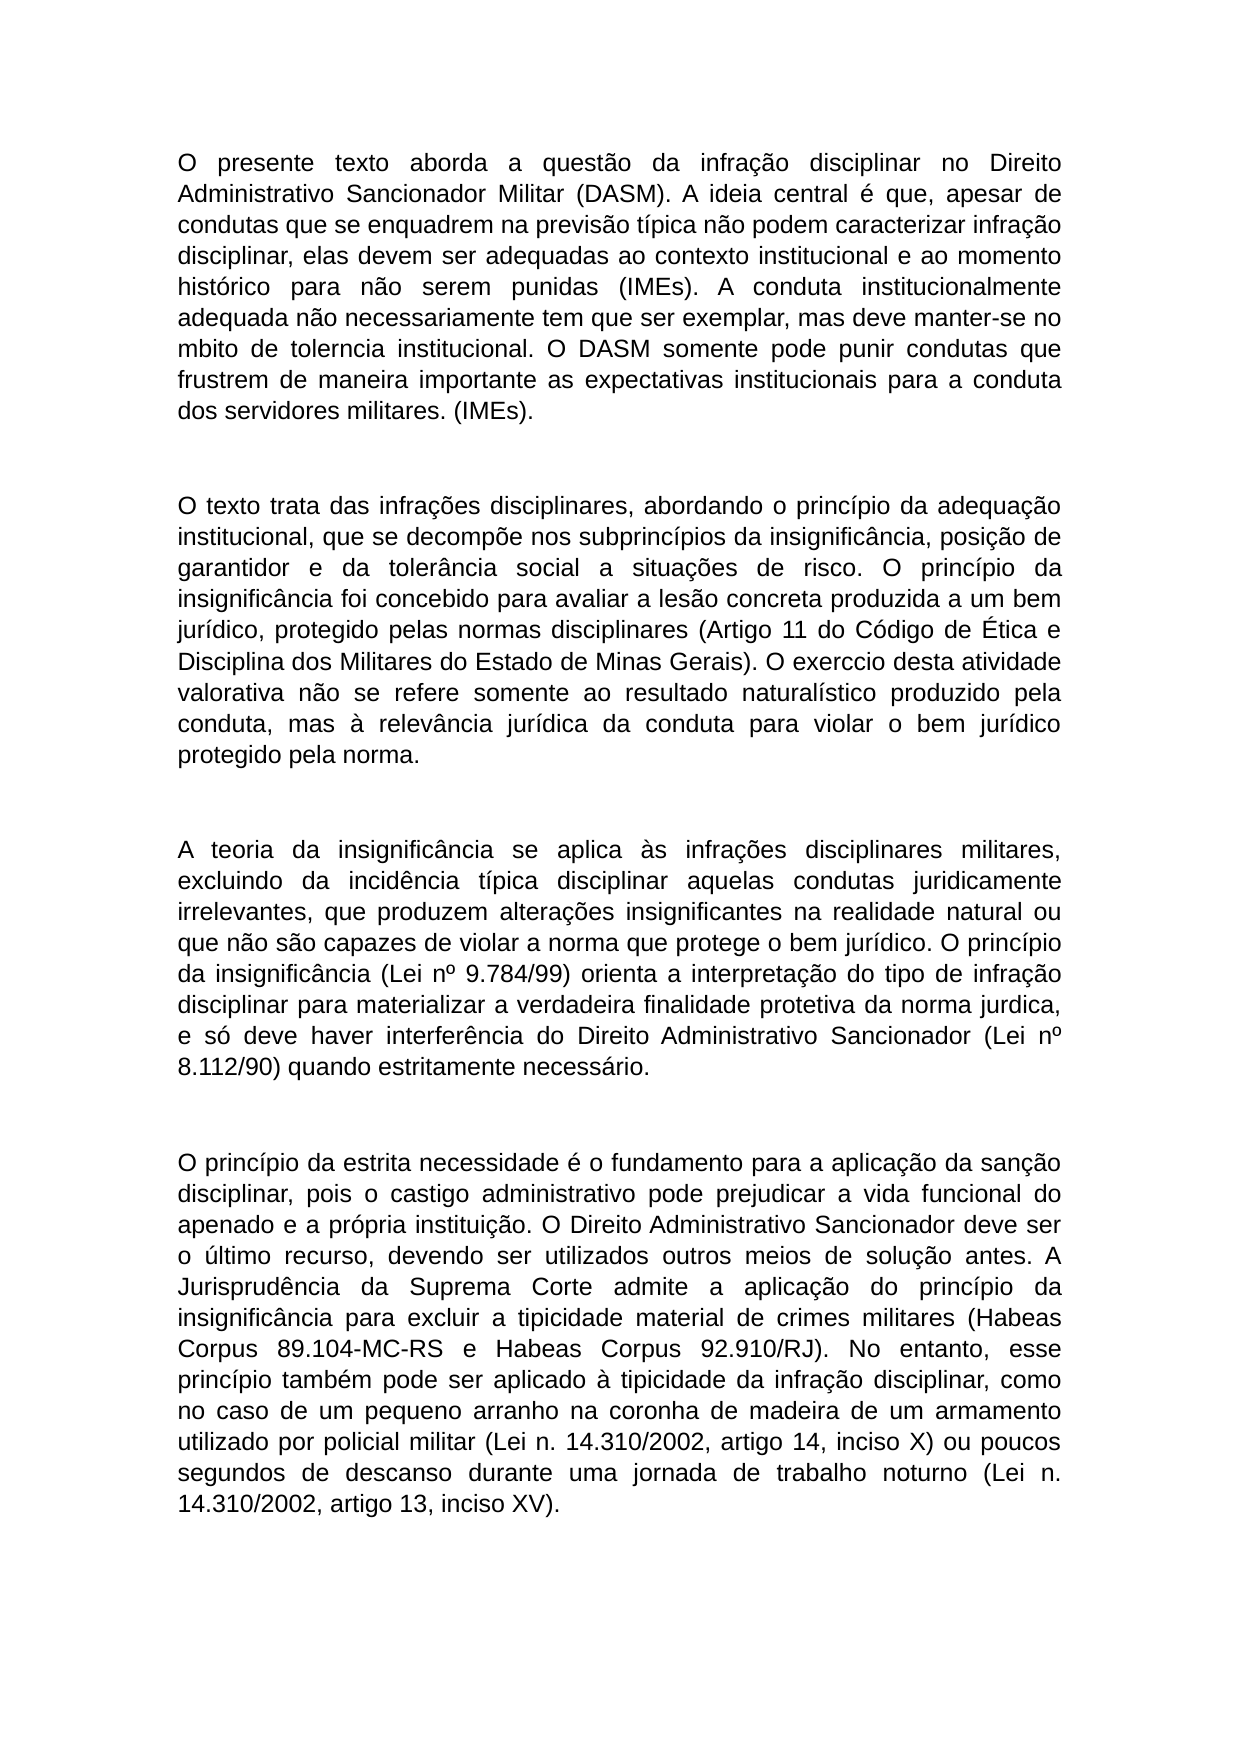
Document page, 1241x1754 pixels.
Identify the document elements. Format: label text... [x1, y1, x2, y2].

text A teoria da insignificância se aplica às infrações disciplinares militares, excluindo da incidência típica disciplinar aquelas condutas juridicamente irrelevantes, que produzem alterações insignificantes na realidade natural ou que não são capazes de violar a norma que protege o bem jurídico. O princípio da insignificância (Lei nº 9.784/99) orienta a interpretação do tipo de infração disciplinar para materializar a verdadeira finalidade protetiva da norma jurdica, e só deve haver interferência do Direito Administrativo Sancionador (Lei nº 8.112/90) quando estritamente necessário. [177, 835, 1063, 1081]
text O presente texto aborda a questão da infração disciplinar no Direito Administrativo Sancionador Militar (DASM). A ideia central é que, apesar de condutas que se enquadrem na previsão típica não podem caracterizar infração disciplinar, elas devem ser adequadas ao contexto institucional e ao momento histórico para não serem punidas (IMEs). A conduta institucionalmente adequada não necessariamente tem que ser exemplar, mas deve manter-se no mbito de tolerncia institucional. O DASM somente pode punir condutas que frustrem de maneira importante as expectativas institucionais para a conduta dos servidores militares. (IMEs). [177, 148, 1063, 425]
text O texto trata das infrações disciplinares, abordando o princípio da adequação institucional, que se decompõe nos subprincípios da insignificância, posição de garantidor e da tolerância social a situações de risco. O princípio da insignificância foi concebido para avaliar a lesão concreta produzida a um bem jurídico, protegido pelas normas disciplinares (Artigo 11 do Código de Ética e Disciplina dos Militares do Estado de Minas Gerais). O exerccio desta atividade valorativa não se refere somente ao resultado naturalístico produzido pela conduta, mas à relevância jurídica da conduta para violar o bem jurídico protegido pela norma. [177, 491, 1063, 768]
text O princípio da estrita necessidade é o fundamento para a aplicação da sanção disciplinar, pois o castigo administrativo pode prejudicar a vida funcional do apenado e a própria instituição. O Direito Administrativo Sancionador deve ser o último recurso, devendo ser utilizados outros meios de solução antes. A Jurisprudência da Suprema Corte admite a aplicação do princípio da insignificância para excluir a tipicidade material de crimes militares (Habeas Corpus 89.104-MC-RS e Habeas Corpus 92.910/RJ). No entanto, esse princípio também pode ser aplicado à tipicidade da infração disciplinar, como no caso de um pequeno arranho na coronha de madeira de um armamento utilizado por policial militar (Lei n. 14.310/2002, artigo 14, inciso X) ou poucos segundos de descanso durante uma jornada de trabalho noturno (Lei n. 14.310/2002, artigo 13, inciso XV). [177, 1148, 1063, 1518]
